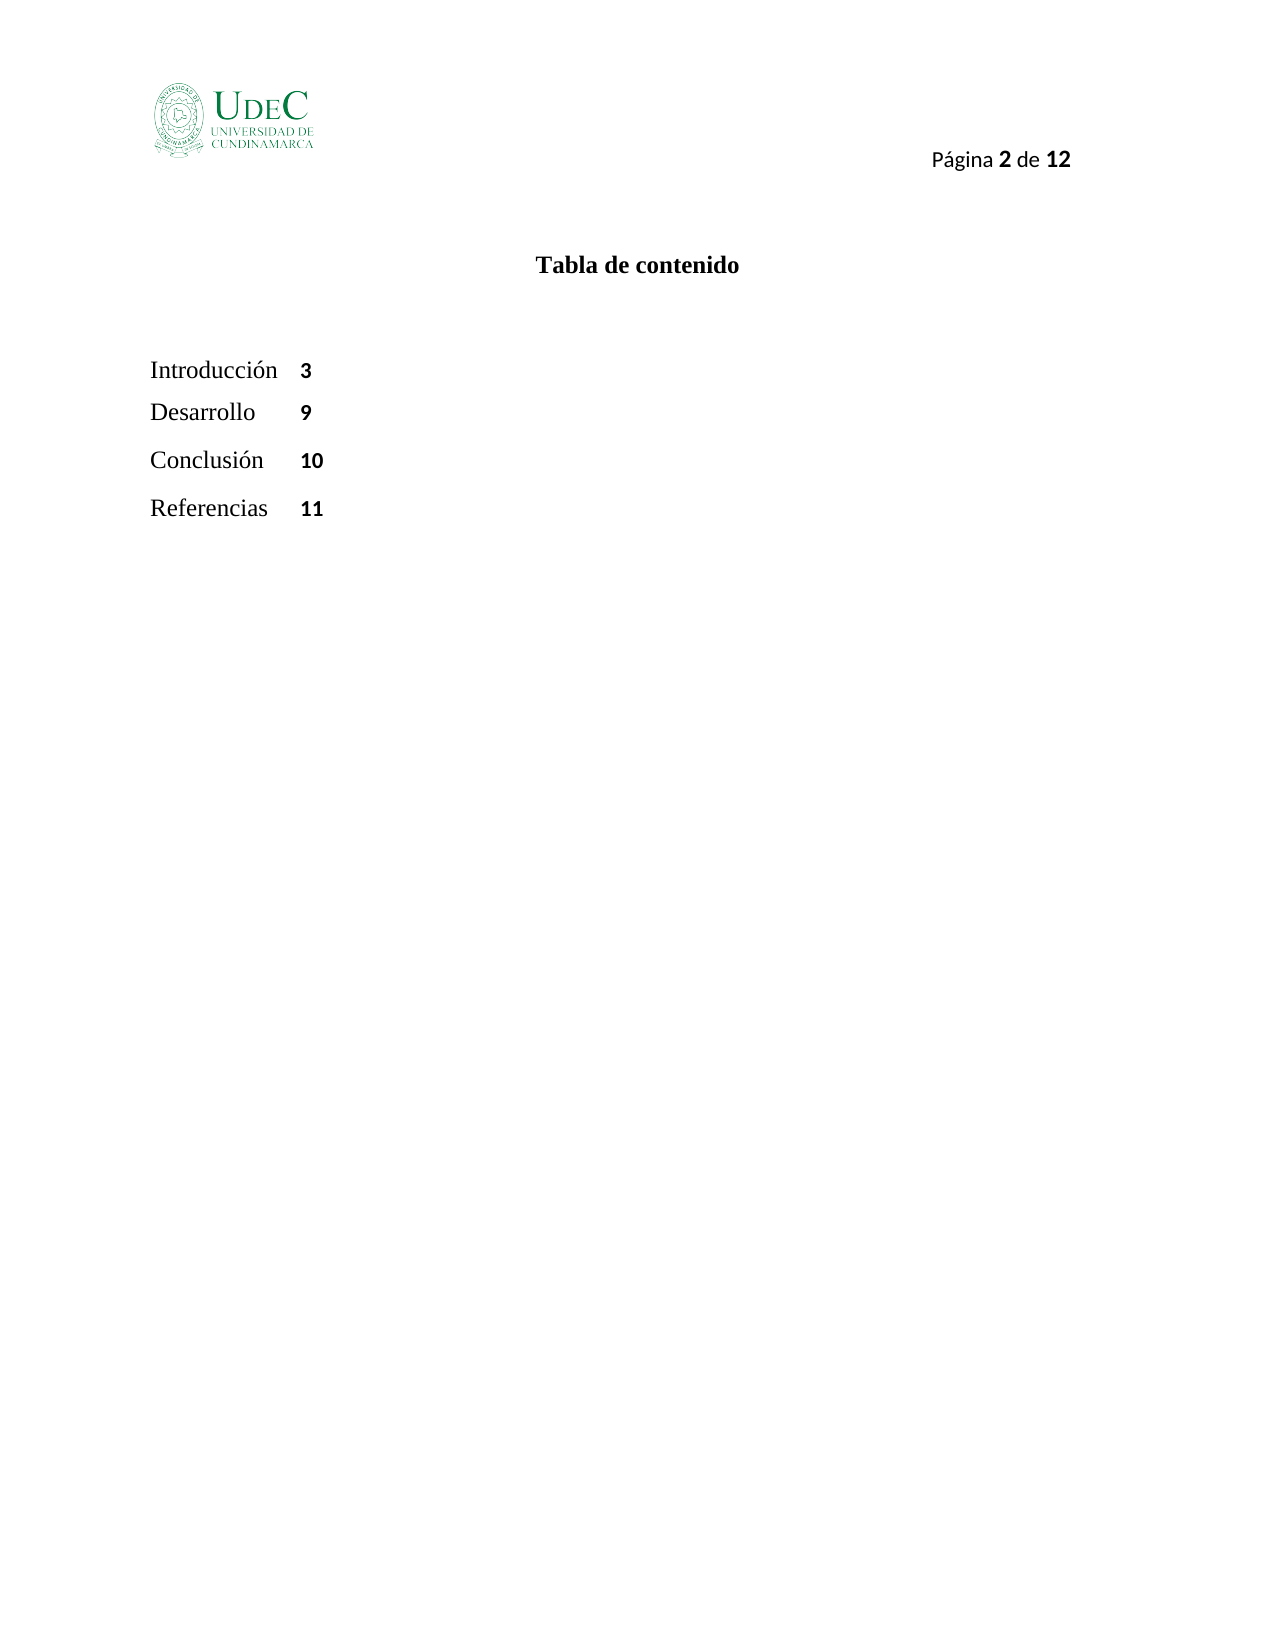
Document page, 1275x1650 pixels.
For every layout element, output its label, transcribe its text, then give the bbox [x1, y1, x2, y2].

text Tabla de contenido [150, 250, 1125, 279]
picture [150, 73, 318, 168]
